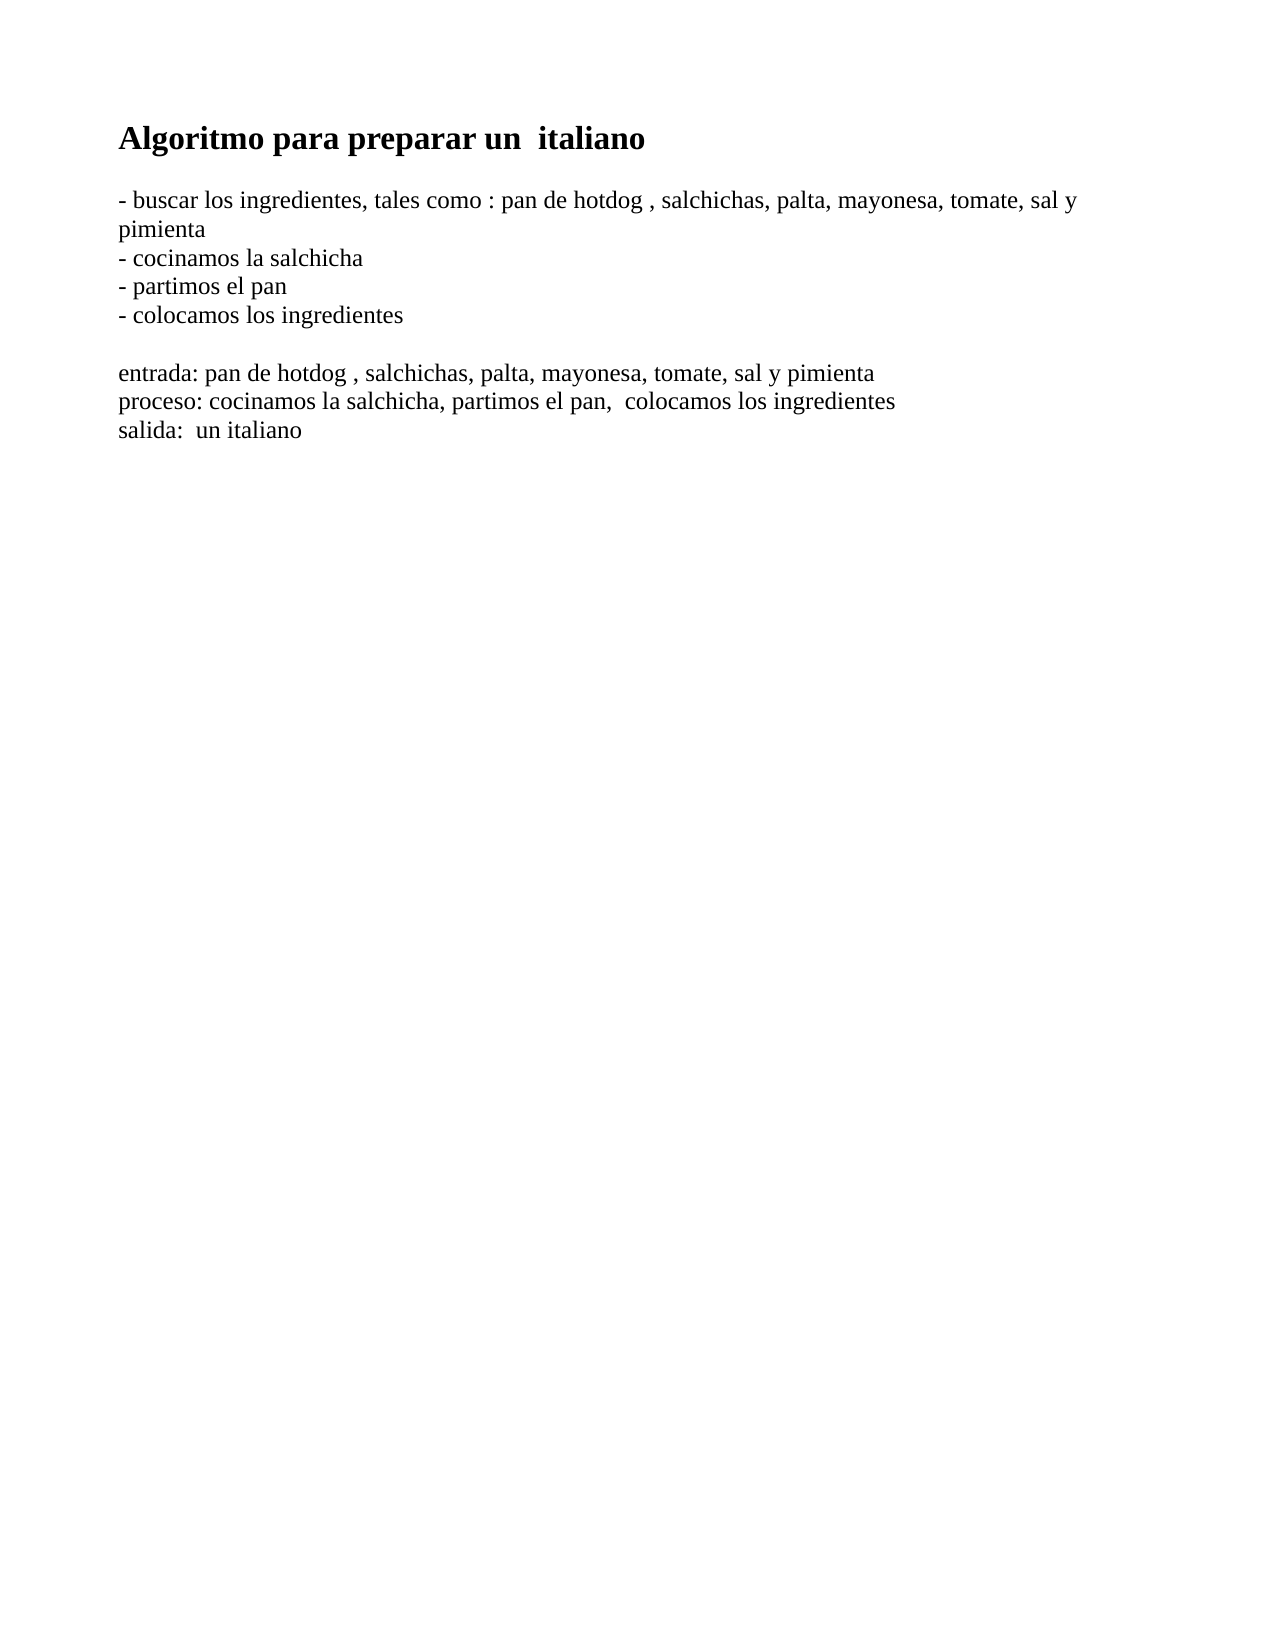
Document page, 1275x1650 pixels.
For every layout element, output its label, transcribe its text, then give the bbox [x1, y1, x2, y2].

text - buscar los ingredientes, tales como : pan de hotdog , salchichas, palta, mayonesa, tomate, sal y pimienta [118, 185, 1157, 243]
text salida: un italiano [118, 415, 1157, 444]
text - cocinamos la salchicha [118, 243, 1157, 271]
text - partimos el pan [118, 271, 1157, 300]
text proceso: cocinamos la salchicha, partimos el pan, colocamos los ingredientes [118, 386, 1157, 415]
text - colocamos los ingredientes [118, 300, 1157, 329]
text entrada: pan de hotdog , salchichas, palta, mayonesa, tomate, sal y pimienta [118, 358, 1157, 386]
text Algoritmo para preparar un italiano [118, 118, 1157, 156]
